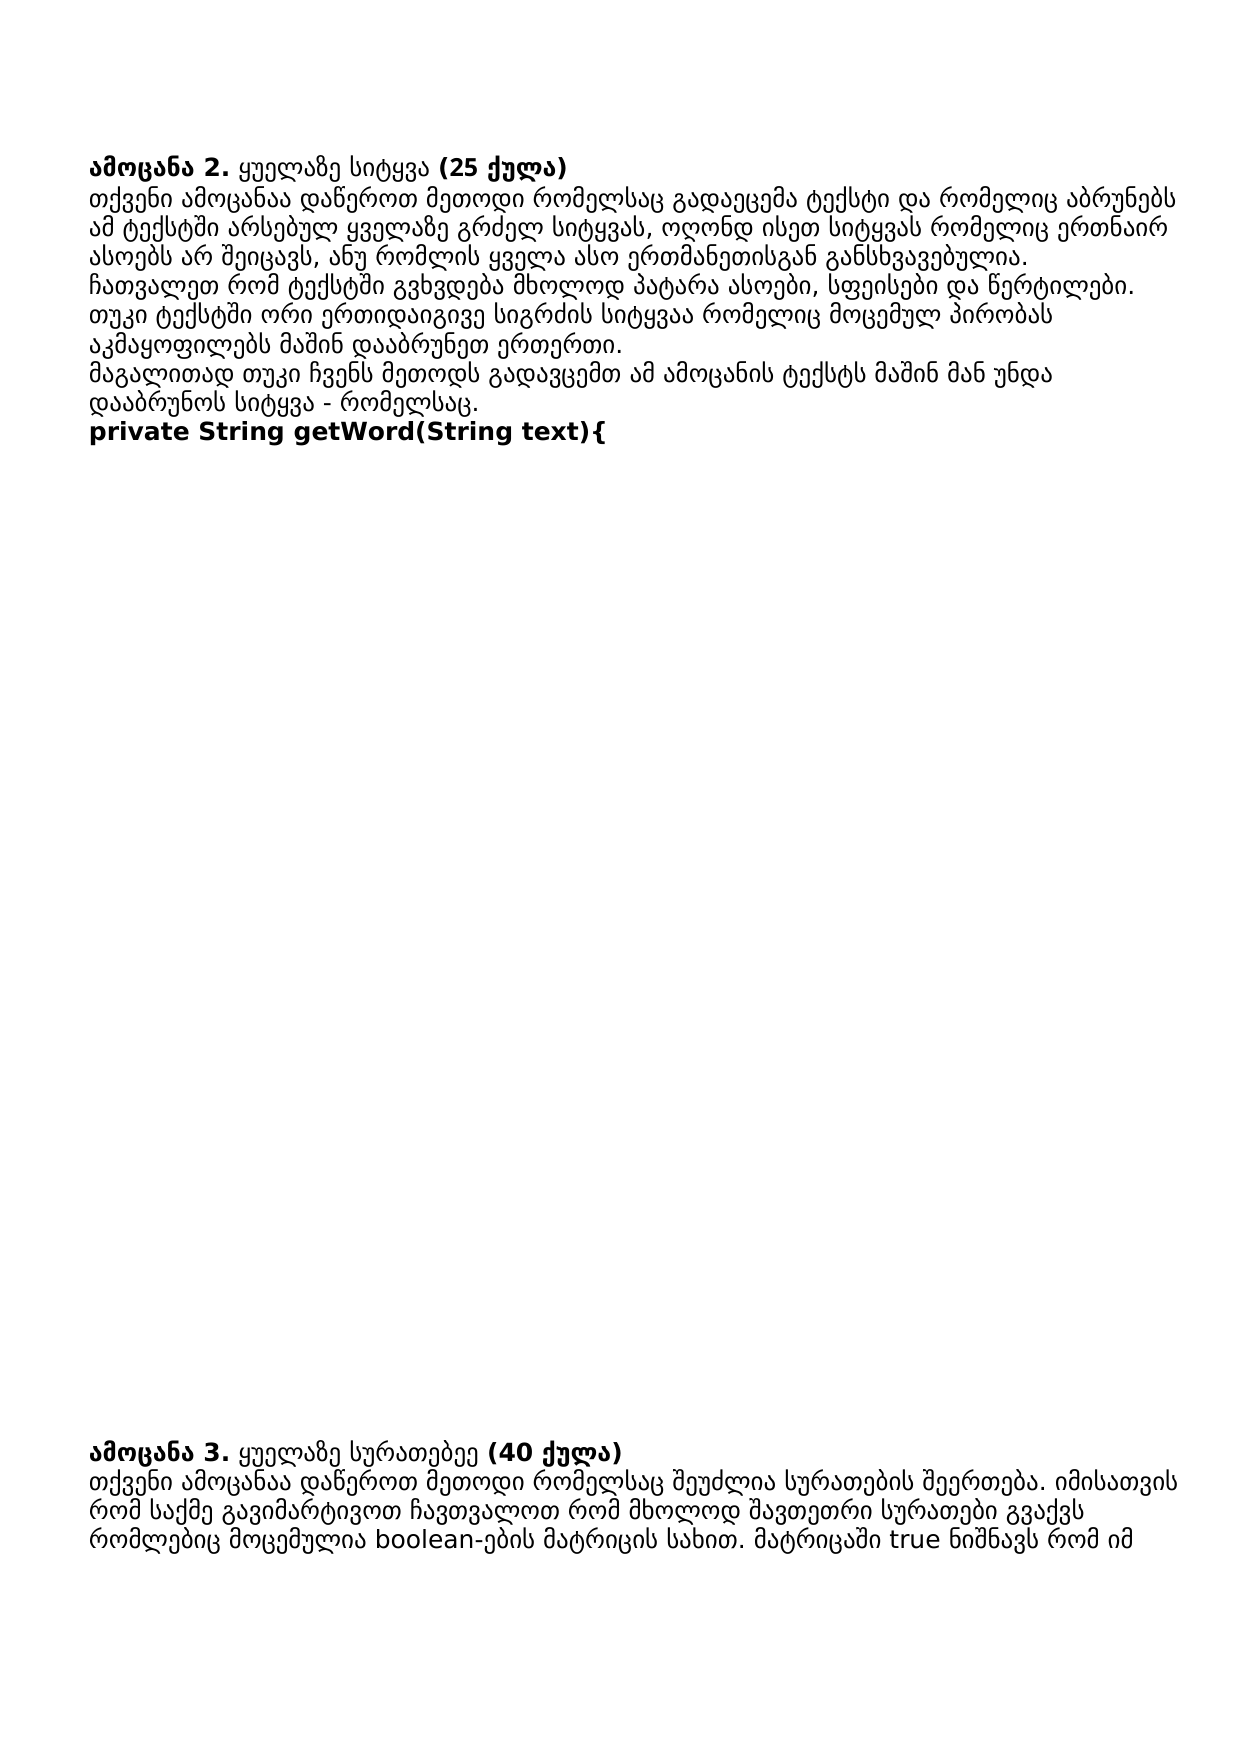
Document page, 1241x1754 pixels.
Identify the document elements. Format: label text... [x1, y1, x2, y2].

text ჩათვალეთ რომ ტექსტში გვხვდება მხოლოდ პატარა ასოები, სფეისები და წერტილები. [89, 272, 1182, 301]
text ამოცანა 2. ყუელაზე სიტყვა (25 ქულა) [89, 150, 1182, 184]
text თუკი ტექსტში ორი ერთიდაიგივე სიგრძის სიტყვაა რომელიც მოცემულ პირობას აკმაყოფილებს მაშინ დააბრუნეთ ერთერთი. [89, 301, 1182, 359]
text ამოცანა 3. ყუელაზე სურათებეე (40 ქულა) [89, 1438, 1182, 1467]
text თქვენი ამოცანაა დაწეროთ მეთოდი რომელსაც გადაეცემა ტექსტი და რომელიც აბრუნებს ამ ტექსტში არსებულ ყველაზე გრძელ სიტყვას, ოღონდ ისეთ სიტყვას რომელიც ერთნაირ ასოებს არ შეიცავს, ანუ რომლის ყველა ასო ერთმანეთისგან განსხვავებულია. [89, 184, 1182, 272]
text private String getWord(String text){ [89, 417, 1182, 447]
text მაგალითად თუკი ჩვენს მეთოდს გადავცემთ ამ ამოცანის ტექსტს მაშინ მან უნდა დააბრუნოს სიტყვა - რომელსაც. [89, 359, 1182, 417]
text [89, 1467, 1182, 1555]
